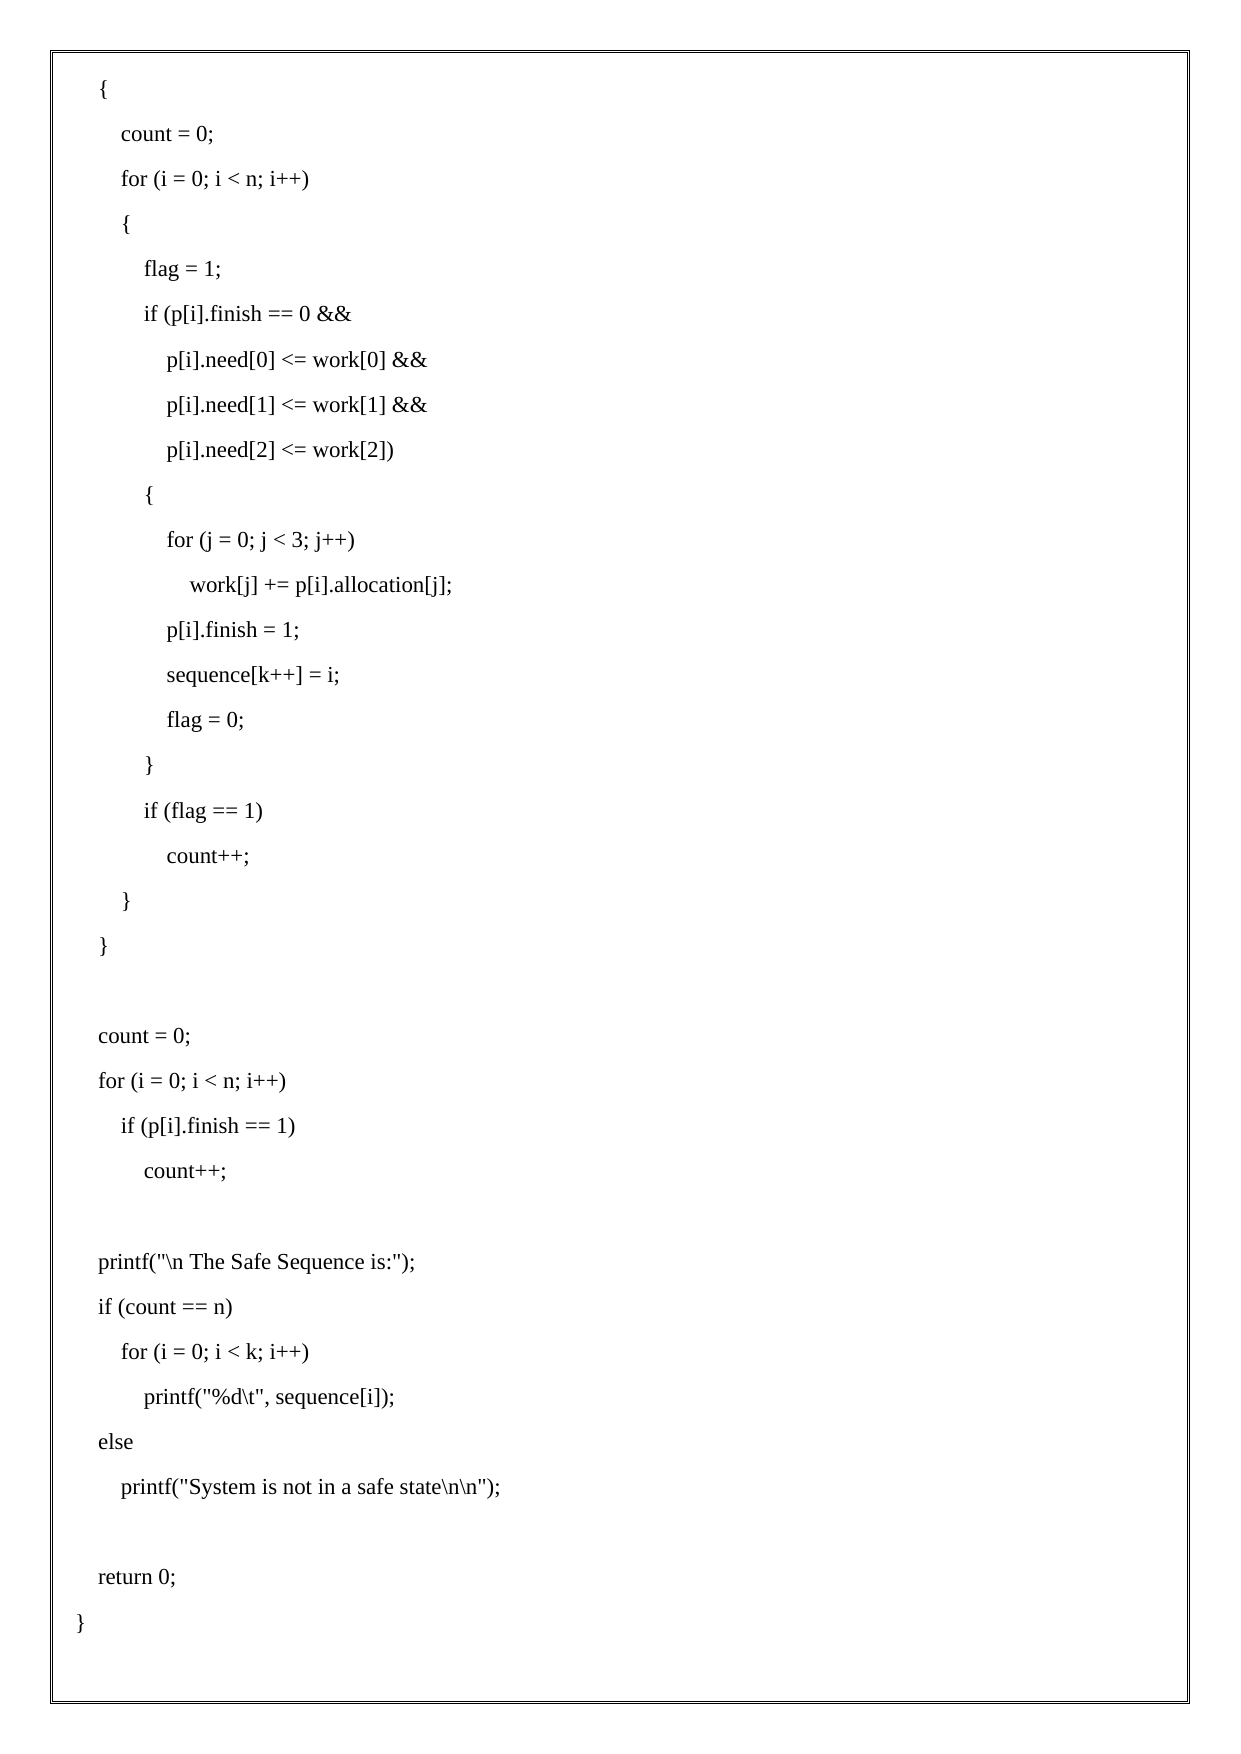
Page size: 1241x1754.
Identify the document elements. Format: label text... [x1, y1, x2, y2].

text } [75, 932, 1165, 958]
text printf("%d\t", sequence[i]); [75, 1383, 1165, 1409]
text } [75, 752, 1165, 778]
text sequence[k++] = i; [75, 661, 1165, 688]
text { [75, 481, 1165, 507]
text } [75, 887, 1165, 913]
text p[i].need[2] <= work[2]) [75, 436, 1165, 462]
text { [75, 210, 1165, 237]
text p[i].need[0] <= work[0] && [75, 346, 1165, 372]
text else [75, 1428, 1165, 1454]
text printf("\n The Safe Sequence is:"); [75, 1248, 1165, 1274]
text return 0; [75, 1563, 1165, 1590]
text count = 0; [75, 1022, 1165, 1048]
text if (p[i].finish == 0 && [75, 301, 1165, 327]
text printf("System is not in a safe state\n\n"); [75, 1473, 1165, 1499]
text count = 0; [75, 120, 1165, 146]
text for (i = 0; i < n; i++) [75, 165, 1165, 192]
text work[j] += p[i].allocation[j]; [75, 571, 1165, 597]
text if (count == n) [75, 1293, 1165, 1319]
text p[i].finish = 1; [75, 616, 1165, 643]
text if (p[i].finish == 1) [75, 1112, 1165, 1139]
text for (i = 0; i < n; i++) [75, 1067, 1165, 1094]
text } [75, 1608, 1165, 1635]
text for (j = 0; j < 3; j++) [75, 526, 1165, 552]
text flag = 1; [75, 255, 1165, 282]
text count++; [75, 1157, 1165, 1184]
text { [75, 75, 1165, 101]
text count++; [75, 842, 1165, 868]
text for (i = 0; i < k; i++) [75, 1338, 1165, 1364]
text p[i].need[1] <= work[1] && [75, 391, 1165, 417]
text flag = 0; [75, 706, 1165, 733]
text if (flag == 1) [75, 797, 1165, 823]
